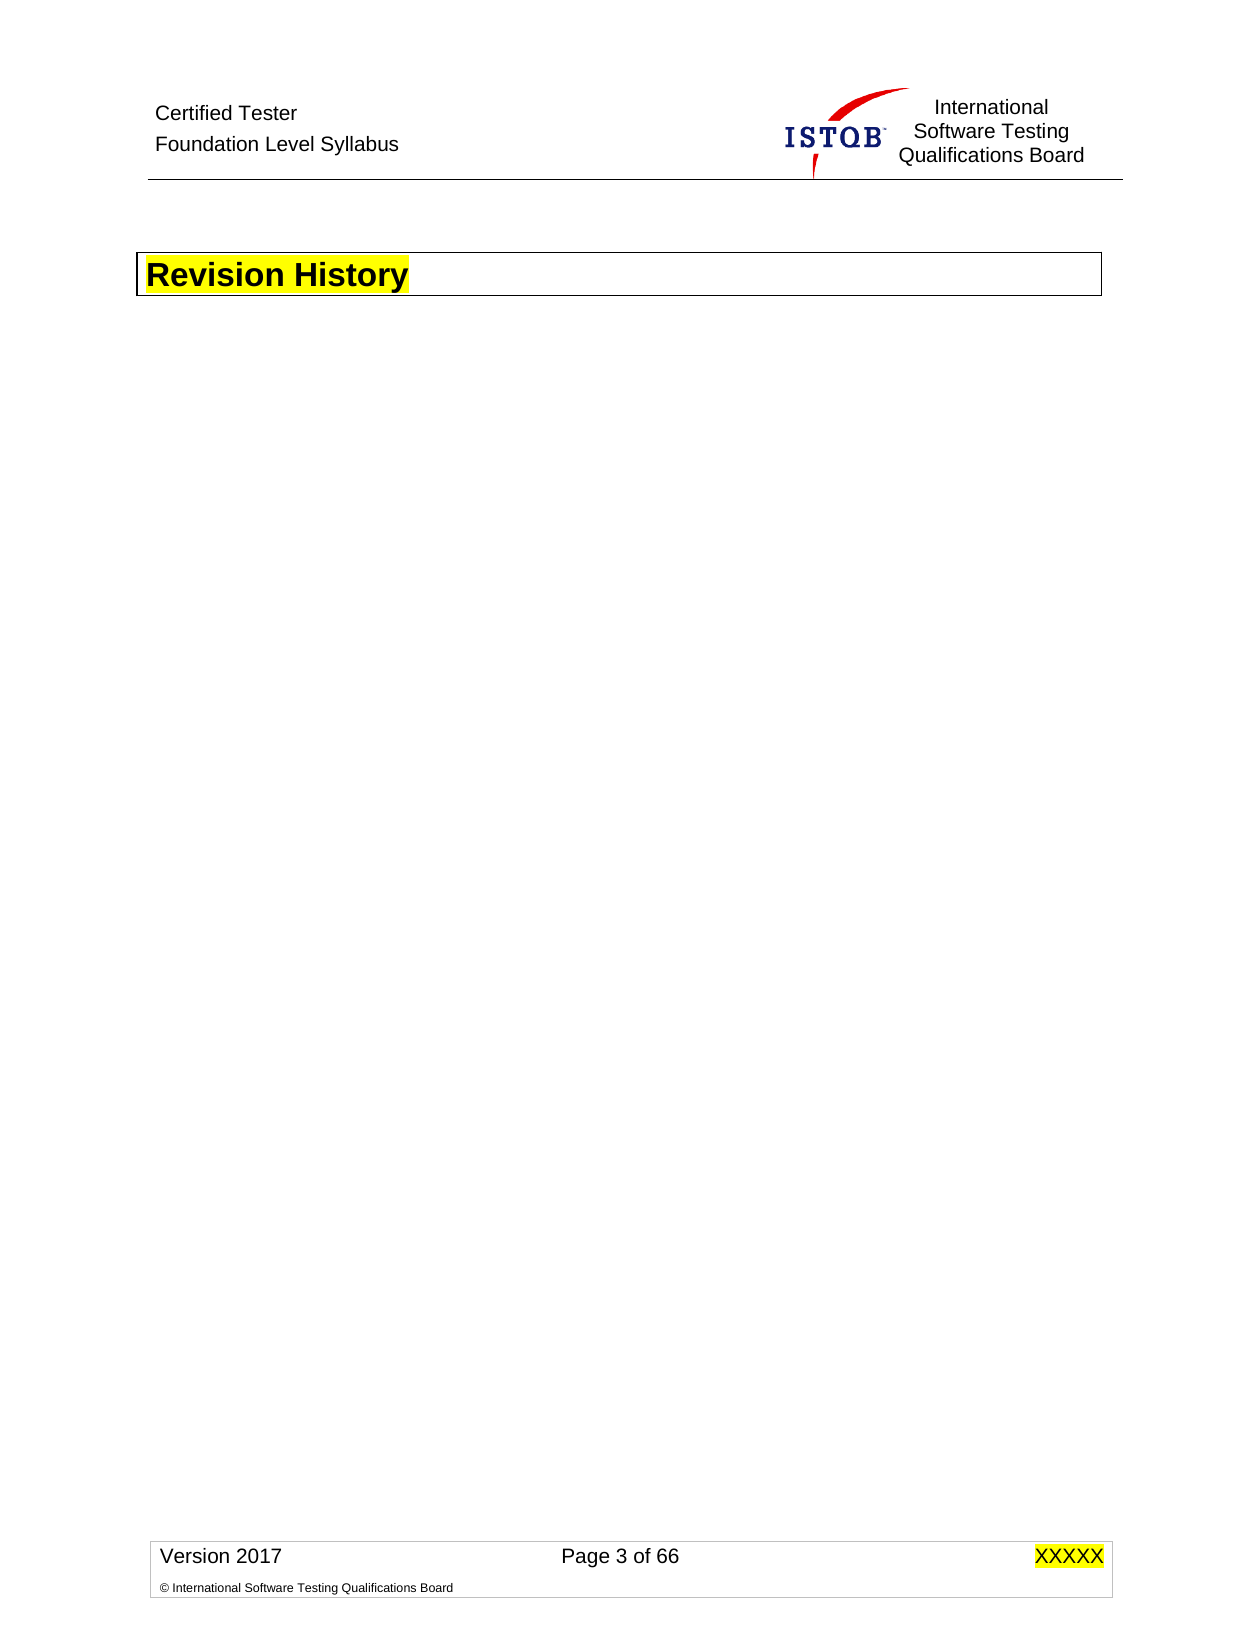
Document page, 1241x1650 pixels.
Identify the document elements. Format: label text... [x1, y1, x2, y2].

picture [785, 88, 912, 179]
subtitle Revision History [138, 253, 1101, 295]
picture [901, 149, 911, 161]
